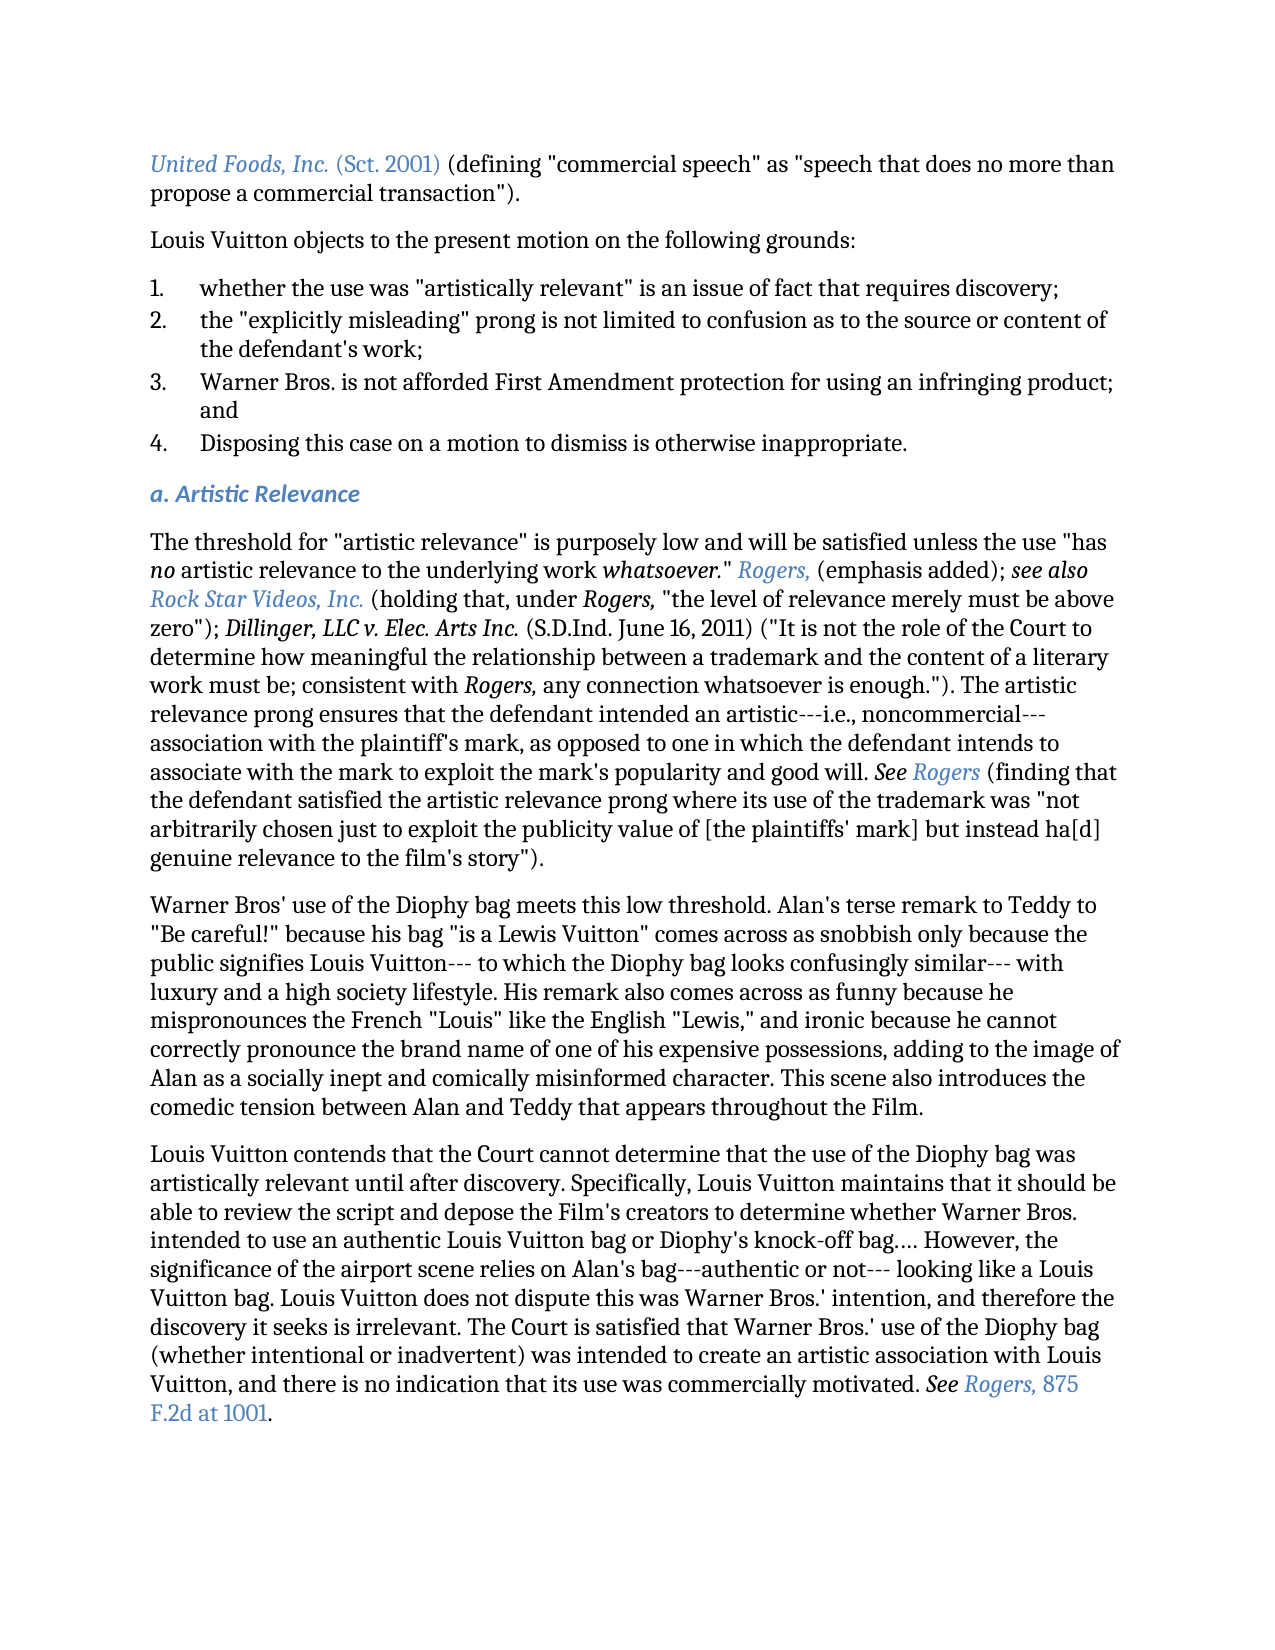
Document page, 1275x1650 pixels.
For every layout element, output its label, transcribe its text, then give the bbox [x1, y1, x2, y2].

list whether the use was "artistically relevant" is an issue of fact that requires discovery; [150, 274, 1125, 302]
text The threshold for "artistic relevance" is purposely low and will be satisfied unless the use "has no artistic relevance to the underlying work whatsoever." Rogers, (emphasis added); see also Rock Star Videos, Inc. (holding that, under Rogers, "the level of relevance merely must be above zero"); Dillinger, LLC v. Elec. Arts Inc. (S.D.Ind. June 16, 2011) ("It is not the role of the Court to determine how meaningful the relationship between a trademark and the content of a literary work must be; consistent with Rogers, any connection whatsoever is enough."). The artistic relevance prong ensures that the defendant intended an artistic---i.e., noncommercial--- association with the plaintiff's mark, as opposed to one in which the defendant intends to associate with the mark to exploit the mark's popularity and good will. See Rogers (finding that the defendant satisfied the artistic relevance prong where its use of the trademark was "not arbitrarily chosen just to exploit the publicity value of [the plaintiffs' mark] but instead ha[d] genuine relevance to the film's story"). [150, 528, 1125, 873]
text Louis Vuitton contends that the Court cannot determine that the use of the Diophy bag was artistically relevant until after discovery. Specifically, Louis Vuitton maintains that it should be able to review the script and depose the Film's creators to determine whether Warner Bros. intended to use an authentic Louis Vuitton bag or Diophy's knock-off bag.… However, the significance of the airport scene relies on Alan's bag---authentic or not--- looking like a Louis Vuitton bag. Louis Vuitton does not dispute this was Warner Bros.' intention, and therefore the discovery it seeks is irrelevant. The Court is satisfied that Warner Bros.' use of the Diophy bag (whether intentional or inadvertent) was intended to create an artistic association with Louis Vuitton, and there is no indication that its use was commercially motivated. See Rogers, 875 F.2d at 1001. [150, 1140, 1125, 1428]
text Louis Vuitton objects to the present motion on the following grounds: [150, 226, 1125, 255]
list Warner Bros. is not afforded First Amendment protection for using an infringing product; and [150, 367, 1125, 425]
subtitle a. Artistic Relevance [150, 478, 1125, 509]
list Disposing this case on a motion to dismiss is otherwise inappropriate. [150, 429, 1125, 457]
text Warner Bros' use of the Diophy bag meets this low threshold. Alan's terse remark to Teddy to "Be careful!" because his bag "is a Lewis Vuitton" comes across as snobbish only because the public signifies Louis Vuitton--- to which the Diophy bag looks confusingly similar--- with luxury and a high society lifestyle. His remark also comes across as funny because he mispronounces the French "Louis" like the English "Lewis," and ironic because he cannot correctly pronounce the brand name of one of his expensive possessions, adding to the image of Alan as a socially inept and comically misinformed character. This scene also introduces the comedic tension between Alan and Teddy that appears throughout the Film. [150, 891, 1125, 1121]
list the "explicitly misleading" prong is not limited to confusion as to the source or content of the defendant's work; [150, 306, 1125, 364]
